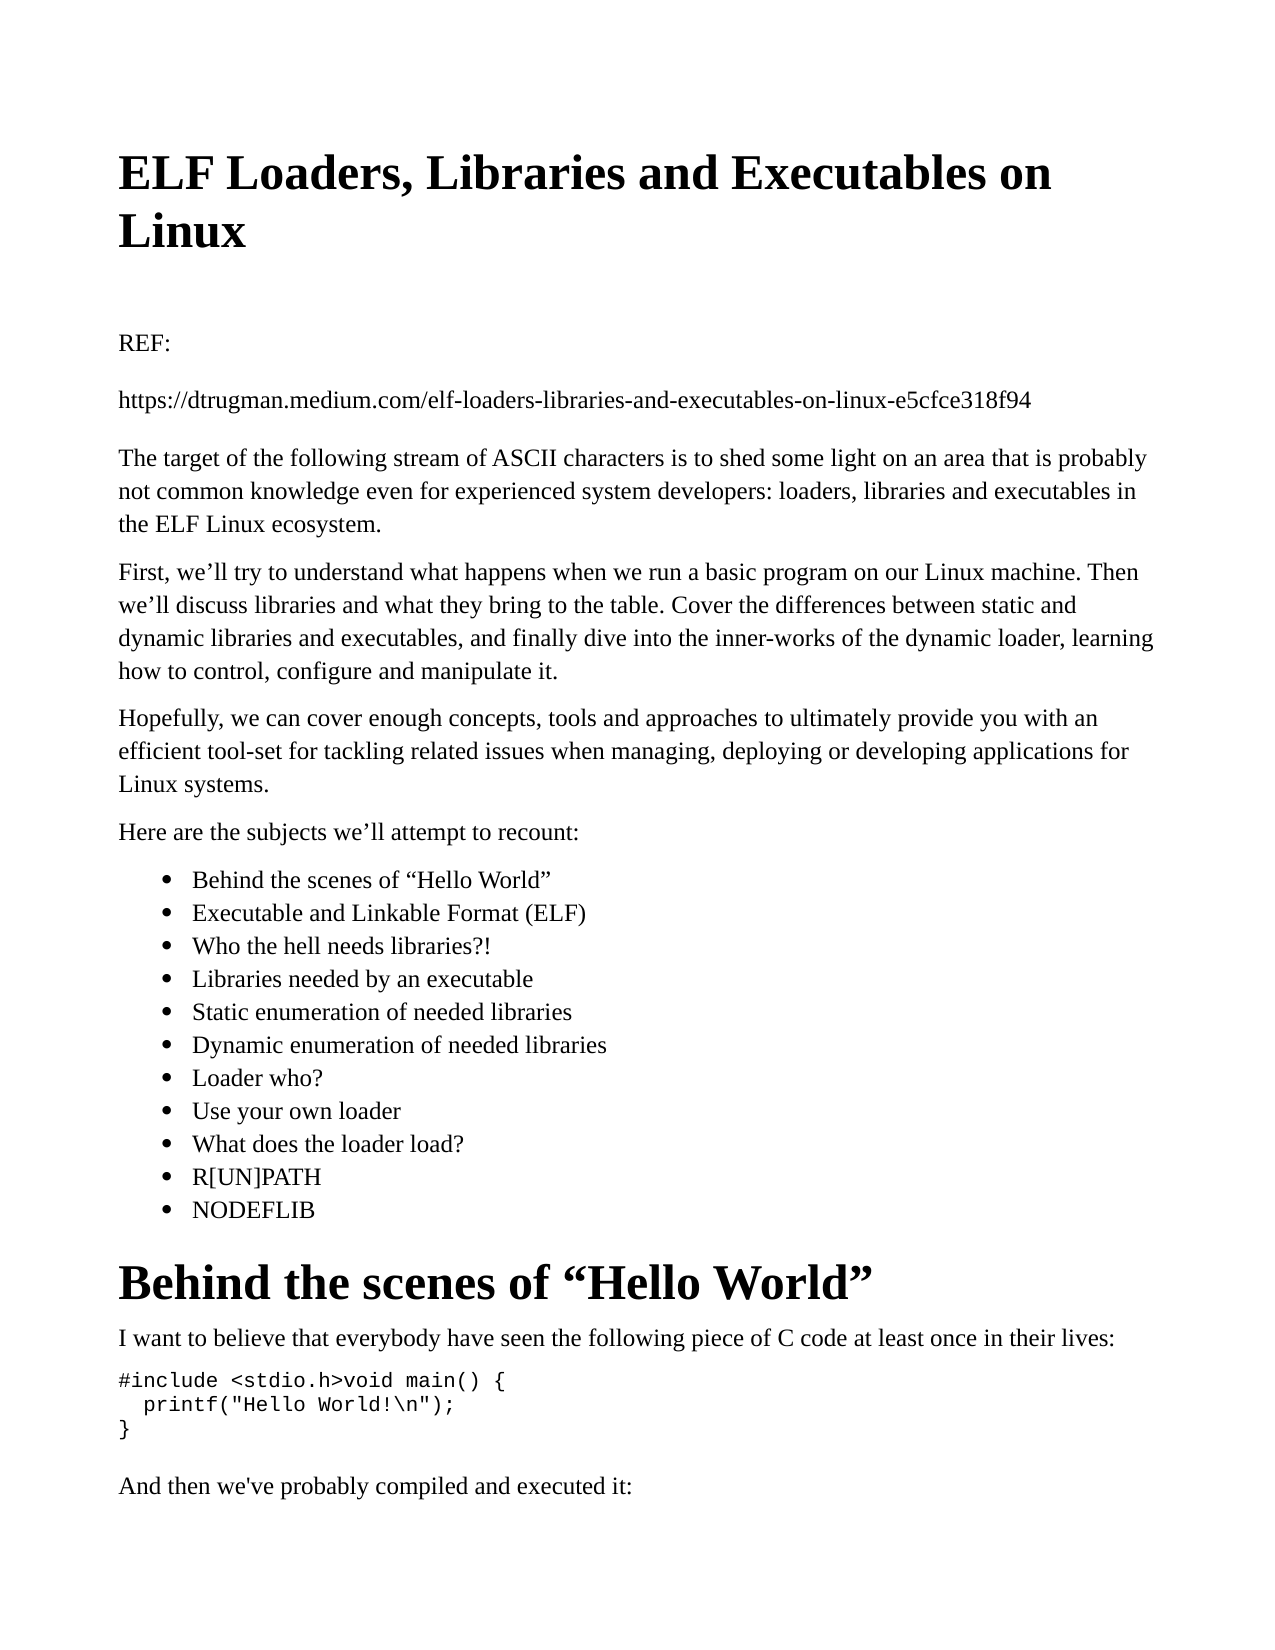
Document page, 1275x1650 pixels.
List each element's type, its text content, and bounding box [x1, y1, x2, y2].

subtitle ELF Loaders, Libraries and Executables on Linux [118, 143, 1157, 258]
text Hopefully, we can cover enough concepts, tools and approaches to ultimately provide you with an efficient tool-set for tackling related issues when managing, deploying or developing applications for Linux systems. [118, 703, 1157, 798]
text REF: [118, 328, 1157, 357]
subtitle Behind the scenes of “Hello World” [118, 1253, 1157, 1310]
text Here are the subjects we’ll attempt to recount: [118, 817, 1157, 846]
list Executable and Linkable Format (ELF) [162, 898, 1157, 926]
text And then we've probably compiled and executed it: [118, 1471, 1157, 1500]
text The target of the following stream of ASCII characters is to shed some light on an area that is probably not common knowledge even for experienced system developers: loaders, libraries and executables in the ELF Linux ecosystem. [118, 443, 1157, 538]
text First, we’ll try to understand what happens when we run a basic program on our Linux machine. Then we’ll discuss libraries and what they bring to the table. Cover the differences between static and dynamic libraries and executables, and finally dive into the inner-works of the dynamic loader, learning how to control, configure and manipulate it. [118, 557, 1157, 684]
text } [118, 1418, 1157, 1441]
list What does the loader load? [162, 1129, 1157, 1158]
list Behind the scenes of “Hello World” [162, 865, 1157, 893]
text I want to believe that everybody have seen the following piece of C code at least once in their lives: [118, 1323, 1157, 1352]
list Use your own loader [162, 1096, 1157, 1124]
text #include <stdio.h>void main() { [118, 1371, 1157, 1394]
list R[UN]PATH [162, 1162, 1157, 1191]
text https://dtrugman.medium.com/elf-loaders-libraries-and-executables-on-linux-e5cfce318f94 [118, 386, 1157, 414]
text printf("Hello World!\n"); [118, 1394, 1157, 1418]
list Loader who? [162, 1063, 1157, 1092]
list NODEFLIB [162, 1195, 1157, 1224]
list Dynamic enumeration of needed libraries [162, 1030, 1157, 1058]
list Static enumeration of needed libraries [162, 997, 1157, 1026]
list Who the hell needs libraries?! [162, 931, 1157, 959]
list Libraries needed by an executable [162, 964, 1157, 992]
